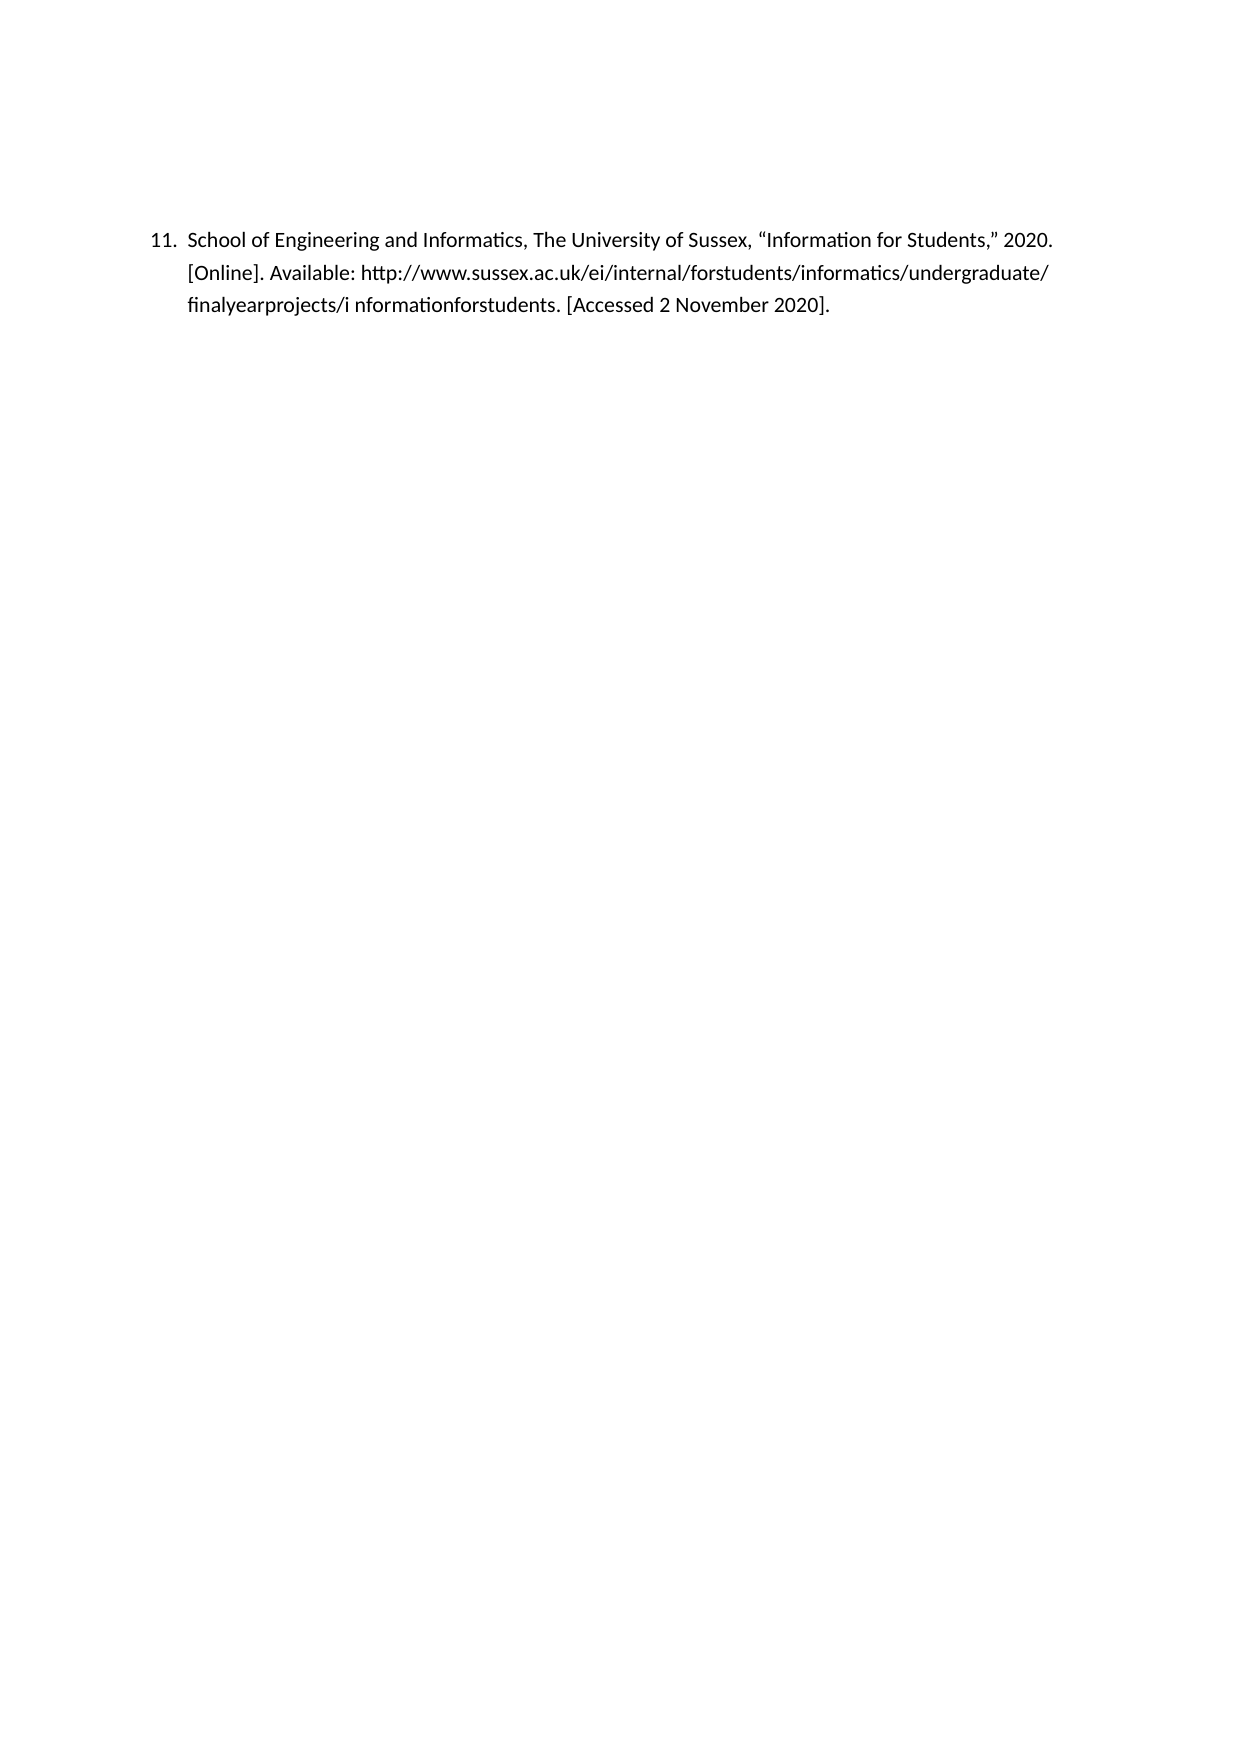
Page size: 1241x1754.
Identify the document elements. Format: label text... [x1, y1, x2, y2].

list School of Engineering and Informatics, The University of Sussex, “Information for Students,” 2020. [Online]. Available: http://www.sussex.ac.uk/ei/internal/forstudents/informatics/undergraduate/finalyearprojects/i nformationforstudents. [Accessed 2 November 2020]. [150, 224, 1090, 321]
